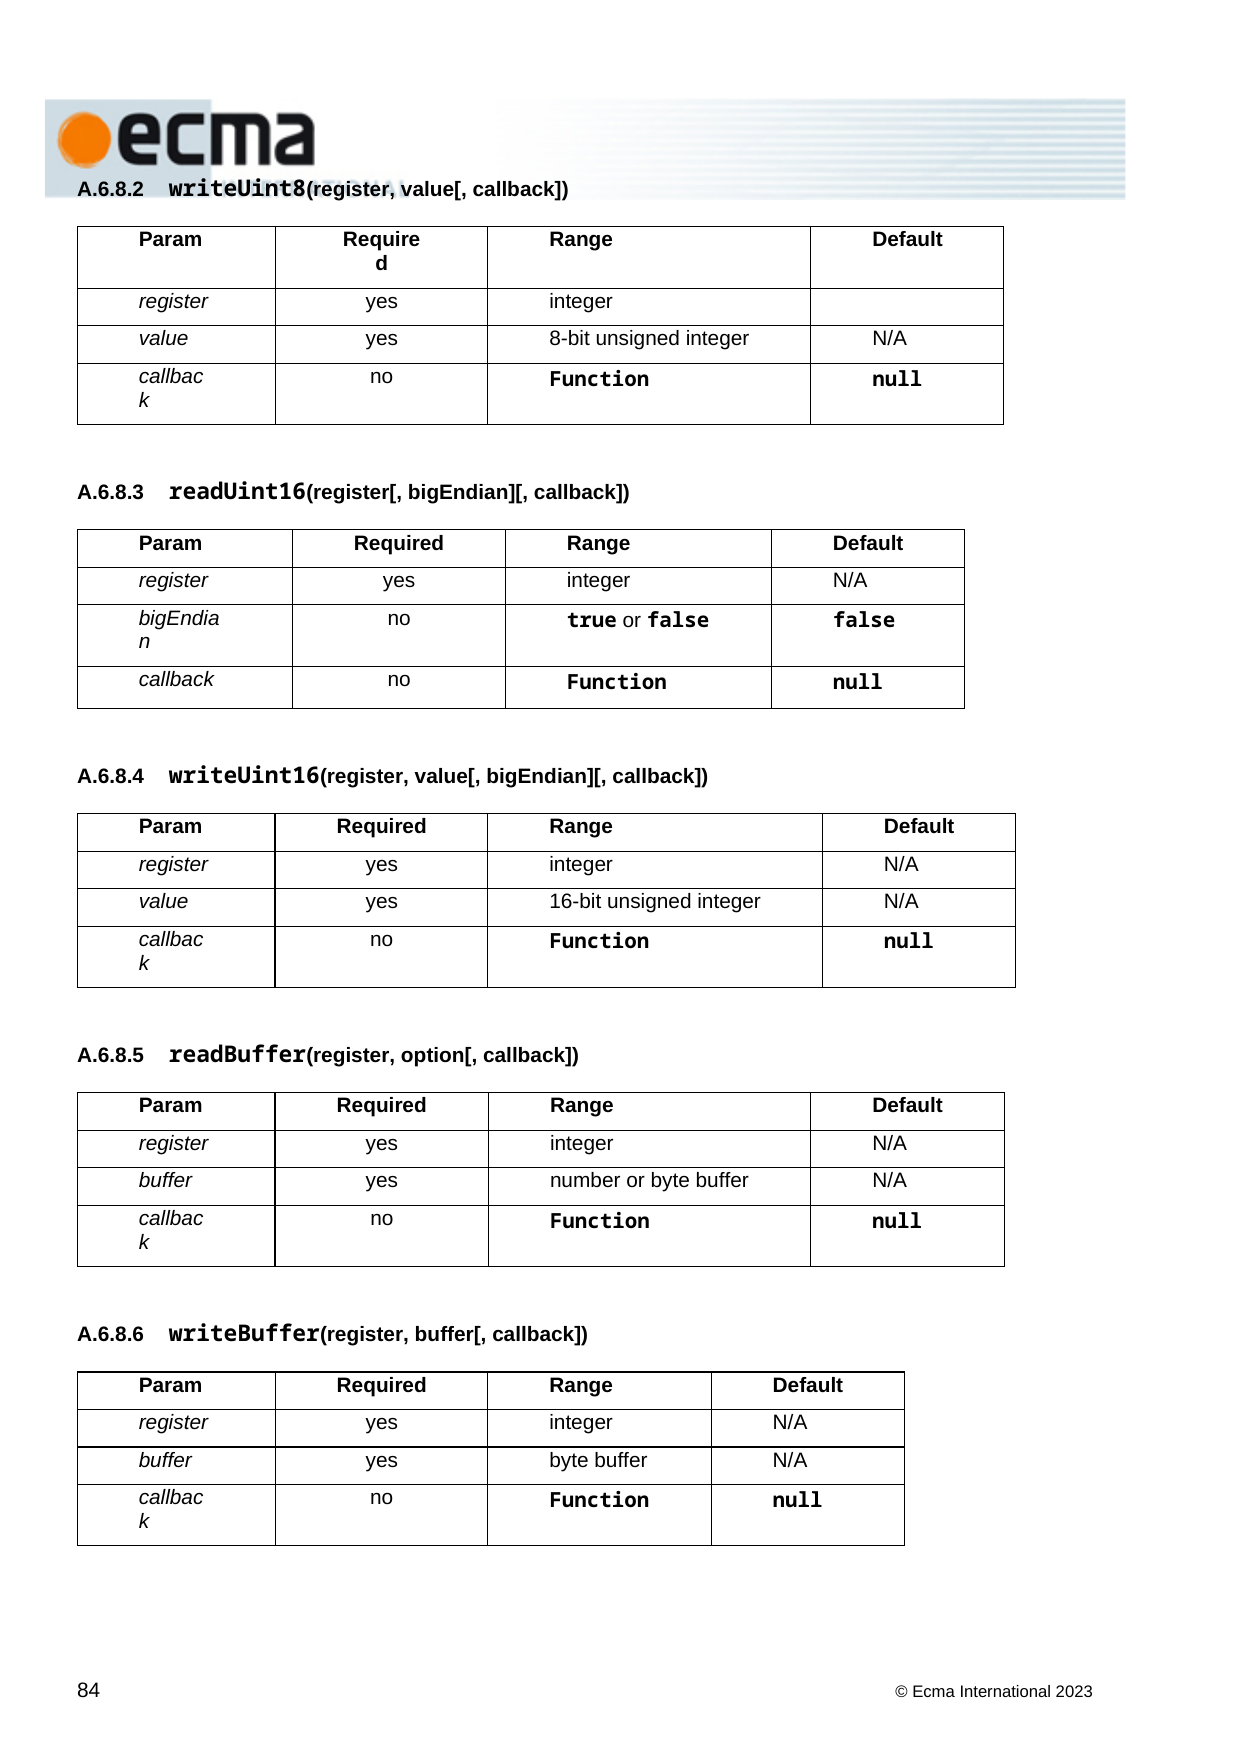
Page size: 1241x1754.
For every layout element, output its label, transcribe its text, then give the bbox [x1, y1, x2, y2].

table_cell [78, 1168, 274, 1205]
text readUint16(register[, bigEndian][, callback]) [77, 480, 1093, 504]
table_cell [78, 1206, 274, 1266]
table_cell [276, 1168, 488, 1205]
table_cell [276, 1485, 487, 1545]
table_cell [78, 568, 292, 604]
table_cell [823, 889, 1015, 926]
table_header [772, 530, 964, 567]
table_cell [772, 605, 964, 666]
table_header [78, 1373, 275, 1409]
text writeUint8(register, value[, callback]) [77, 177, 1093, 201]
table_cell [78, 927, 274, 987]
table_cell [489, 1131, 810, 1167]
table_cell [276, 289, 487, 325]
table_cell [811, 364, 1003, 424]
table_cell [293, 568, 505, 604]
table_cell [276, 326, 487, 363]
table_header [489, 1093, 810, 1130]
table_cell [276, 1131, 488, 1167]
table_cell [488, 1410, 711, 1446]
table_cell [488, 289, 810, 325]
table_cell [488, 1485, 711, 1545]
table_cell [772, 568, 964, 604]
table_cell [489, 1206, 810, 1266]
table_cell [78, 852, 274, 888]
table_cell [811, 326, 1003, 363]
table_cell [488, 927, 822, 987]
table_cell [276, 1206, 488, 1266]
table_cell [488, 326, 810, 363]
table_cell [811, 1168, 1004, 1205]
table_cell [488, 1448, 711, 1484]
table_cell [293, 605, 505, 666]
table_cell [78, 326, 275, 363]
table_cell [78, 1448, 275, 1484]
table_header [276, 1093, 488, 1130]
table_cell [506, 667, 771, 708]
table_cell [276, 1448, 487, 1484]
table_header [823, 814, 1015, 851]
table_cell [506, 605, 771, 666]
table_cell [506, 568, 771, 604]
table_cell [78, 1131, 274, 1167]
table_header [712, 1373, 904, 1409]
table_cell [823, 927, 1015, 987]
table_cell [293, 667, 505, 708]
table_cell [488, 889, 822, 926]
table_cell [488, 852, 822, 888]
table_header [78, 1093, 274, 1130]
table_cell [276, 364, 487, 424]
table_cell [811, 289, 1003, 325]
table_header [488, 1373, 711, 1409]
text writeUint16(register, value[, bigEndian][, callback]) [77, 764, 1093, 788]
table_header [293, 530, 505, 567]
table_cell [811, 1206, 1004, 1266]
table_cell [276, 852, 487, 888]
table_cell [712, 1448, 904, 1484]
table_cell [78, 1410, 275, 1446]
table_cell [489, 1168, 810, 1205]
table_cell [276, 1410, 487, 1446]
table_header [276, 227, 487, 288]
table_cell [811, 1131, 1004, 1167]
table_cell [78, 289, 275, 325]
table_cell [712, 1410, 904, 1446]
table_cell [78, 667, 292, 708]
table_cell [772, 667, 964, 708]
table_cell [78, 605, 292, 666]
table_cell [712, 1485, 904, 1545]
text writeBuffer(register, buffer[, callback]) [77, 1322, 1093, 1346]
text readBuffer(register, option[, callback]) [77, 1043, 1093, 1067]
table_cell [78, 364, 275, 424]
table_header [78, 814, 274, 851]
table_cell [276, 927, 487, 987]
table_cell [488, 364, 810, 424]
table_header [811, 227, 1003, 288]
picture [44, 98, 1126, 200]
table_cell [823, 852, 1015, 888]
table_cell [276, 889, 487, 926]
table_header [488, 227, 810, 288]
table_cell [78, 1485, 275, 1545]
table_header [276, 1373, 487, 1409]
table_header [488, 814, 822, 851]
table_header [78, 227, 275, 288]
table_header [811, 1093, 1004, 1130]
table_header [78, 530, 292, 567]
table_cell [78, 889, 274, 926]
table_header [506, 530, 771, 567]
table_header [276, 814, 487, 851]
